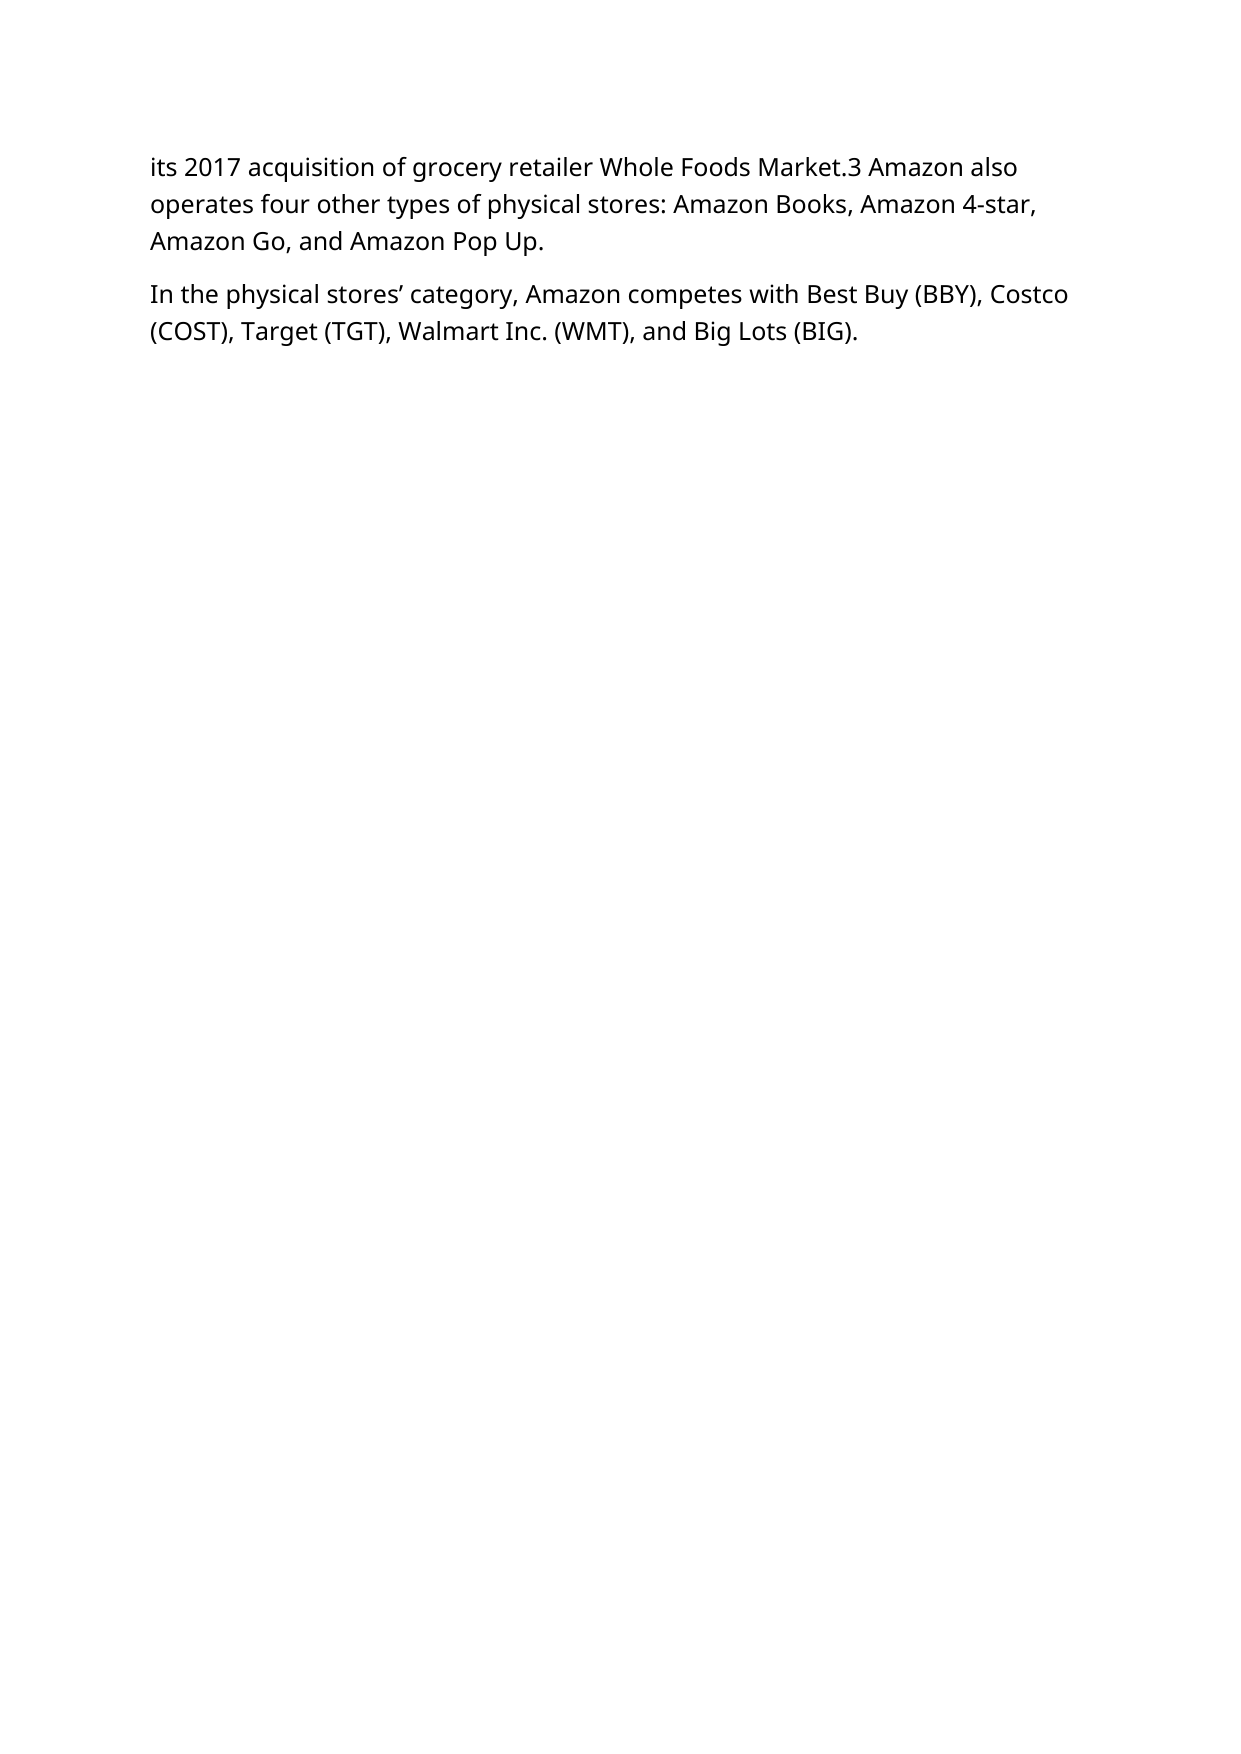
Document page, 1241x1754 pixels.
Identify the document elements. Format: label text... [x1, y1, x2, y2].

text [150, 150, 1090, 258]
text In the physical stores’ category, Amazon competes with Best Buy (BBY), Costco (COST), Target (TGT), Walmart Inc. (WMT), and Big Lots (BIG). [150, 277, 1090, 348]
